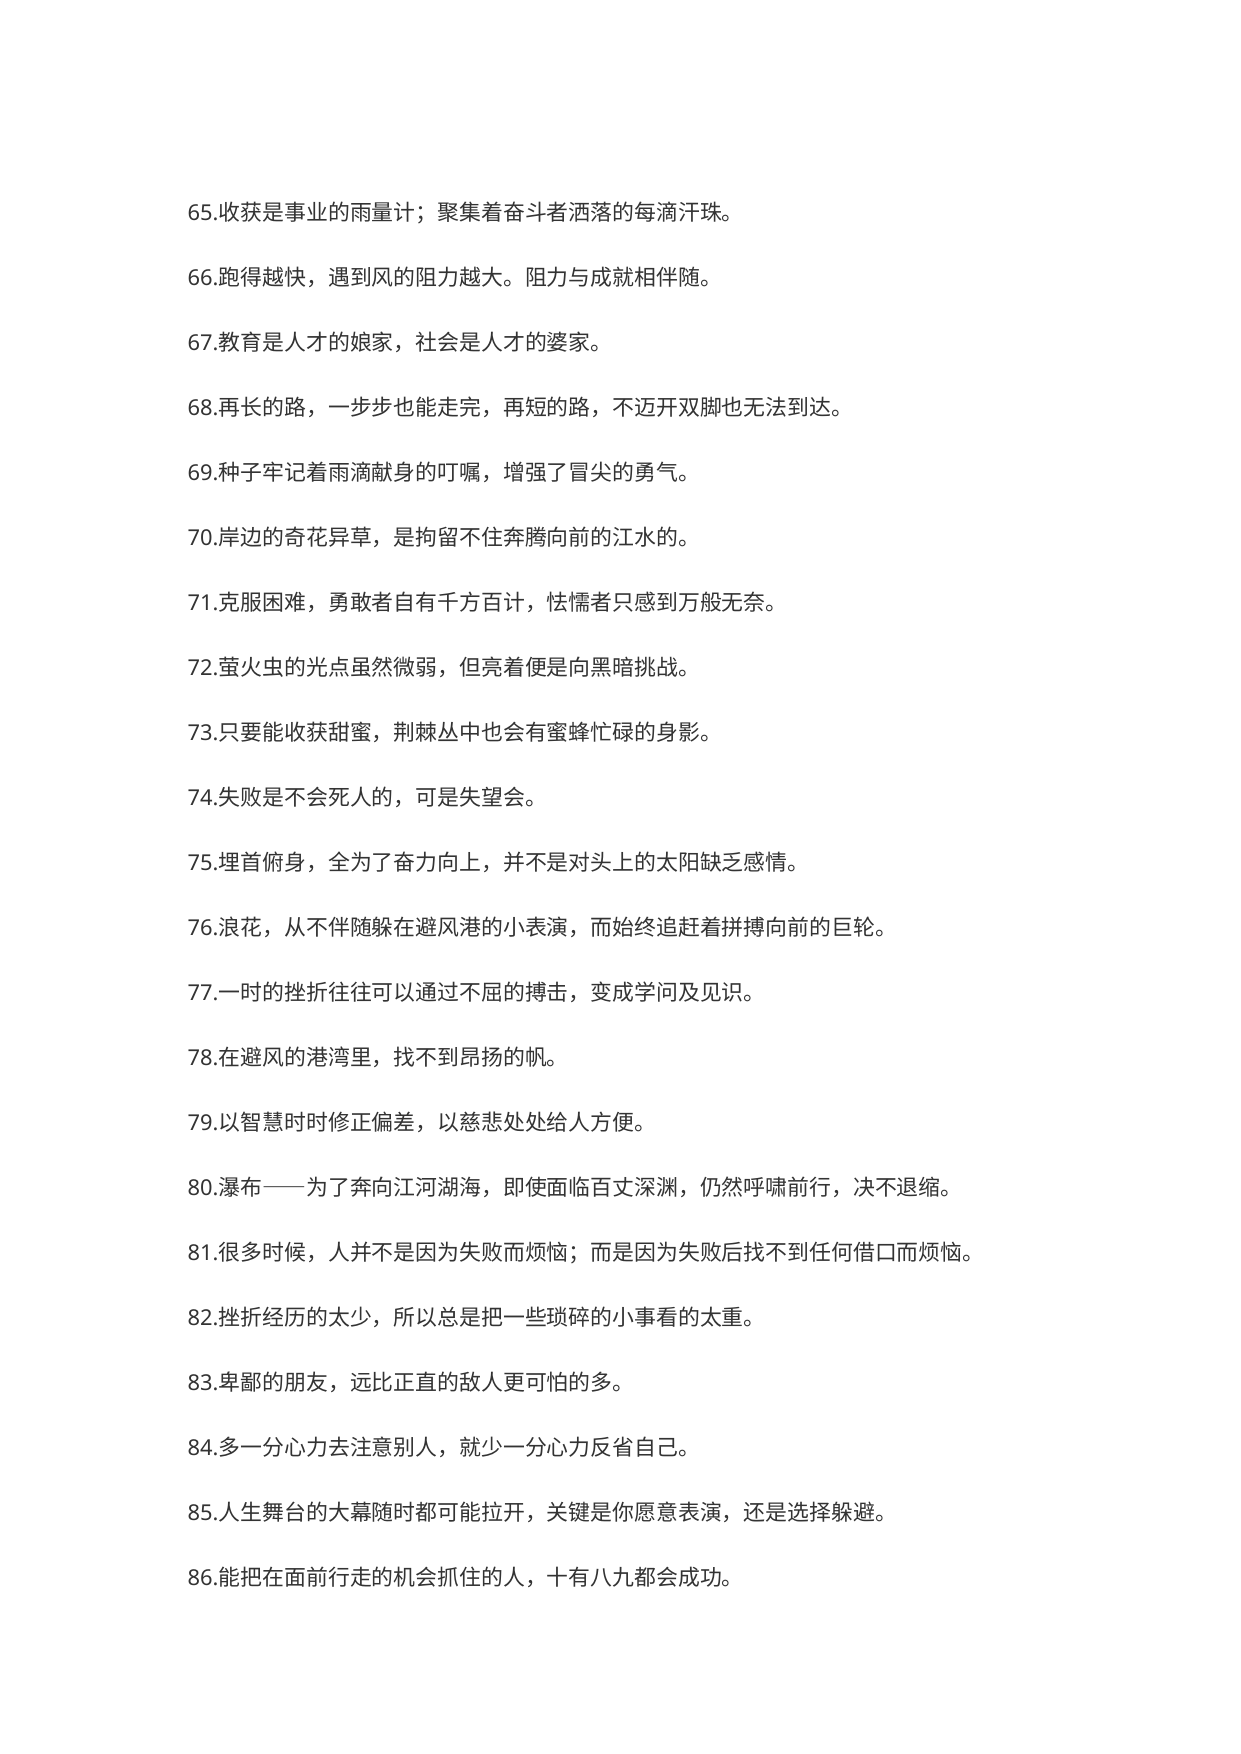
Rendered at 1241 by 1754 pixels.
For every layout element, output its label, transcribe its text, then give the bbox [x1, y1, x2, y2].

text 66.跑得越快，遇到风的阻力越大。阻力与成就相伴随。 [187, 259, 1053, 292]
text 77.一时的挫折往往可以通过不屈的搏击，变成学问及见识。 [187, 974, 1053, 1007]
text 74.失败是不会死人的，可是失望会。 [187, 779, 1053, 812]
text 73.只要能收获甜蜜，荆棘丛中也会有蜜蜂忙碌的身影。 [187, 714, 1053, 747]
text 80.瀑布——为了奔向江河湖海，即使面临百丈深渊，仍然呼啸前行，决不退缩。 [187, 1169, 1053, 1202]
text 72.萤火虫的光点虽然微弱，但亮着便是向黑暗挑战。 [187, 649, 1053, 682]
text 75.埋首俯身，全为了奋力向上，并不是对头上的太阳缺乏感情。 [187, 844, 1053, 877]
text 76.浪花，从不伴随躲在避风港的小表演，而始终追赶着拼搏向前的巨轮。 [187, 909, 1053, 942]
text 70.岸边的奇花异草，是拘留不住奔腾向前的江水的。 [187, 519, 1053, 552]
text 82.挫折经历的太少，所以总是把一些琐碎的小事看的太重。 [187, 1299, 1053, 1332]
text 83.卑鄙的朋友，远比正直的敌人更可怕的多。 [187, 1364, 1053, 1397]
text 79.以智慧时时修正偏差，以慈悲处处给人方便。 [187, 1104, 1053, 1137]
text 81.很多时候，人并不是因为失败而烦恼；而是因为失败后找不到任何借口而烦恼。 [187, 1234, 1053, 1267]
text 86.能把在面前行走的机会抓住的人，十有八九都会成功。 [187, 1559, 1053, 1592]
text 71.克服困难，勇敢者自有千方百计，怯懦者只感到万般无奈。 [187, 584, 1053, 617]
text 78.在避风的港湾里，找不到昂扬的帆。 [187, 1039, 1053, 1072]
text 85.人生舞台的大幕随时都可能拉开，关键是你愿意表演，还是选择躲避。 [187, 1494, 1053, 1527]
text 68.再长的路，一步步也能走完，再短的路，不迈开双脚也无法到达。 [187, 389, 1053, 422]
text 69.种子牢记着雨滴献身的叮嘱，增强了冒尖的勇气。 [187, 454, 1053, 487]
text 84.多一分心力去注意别人，就少一分心力反省自己。 [187, 1429, 1053, 1462]
text 67.教育是人才的娘家，社会是人才的婆家。 [187, 324, 1053, 357]
text 65.收获是事业的雨量计；聚集着奋斗者洒落的每滴汗珠。 [187, 194, 1053, 227]
